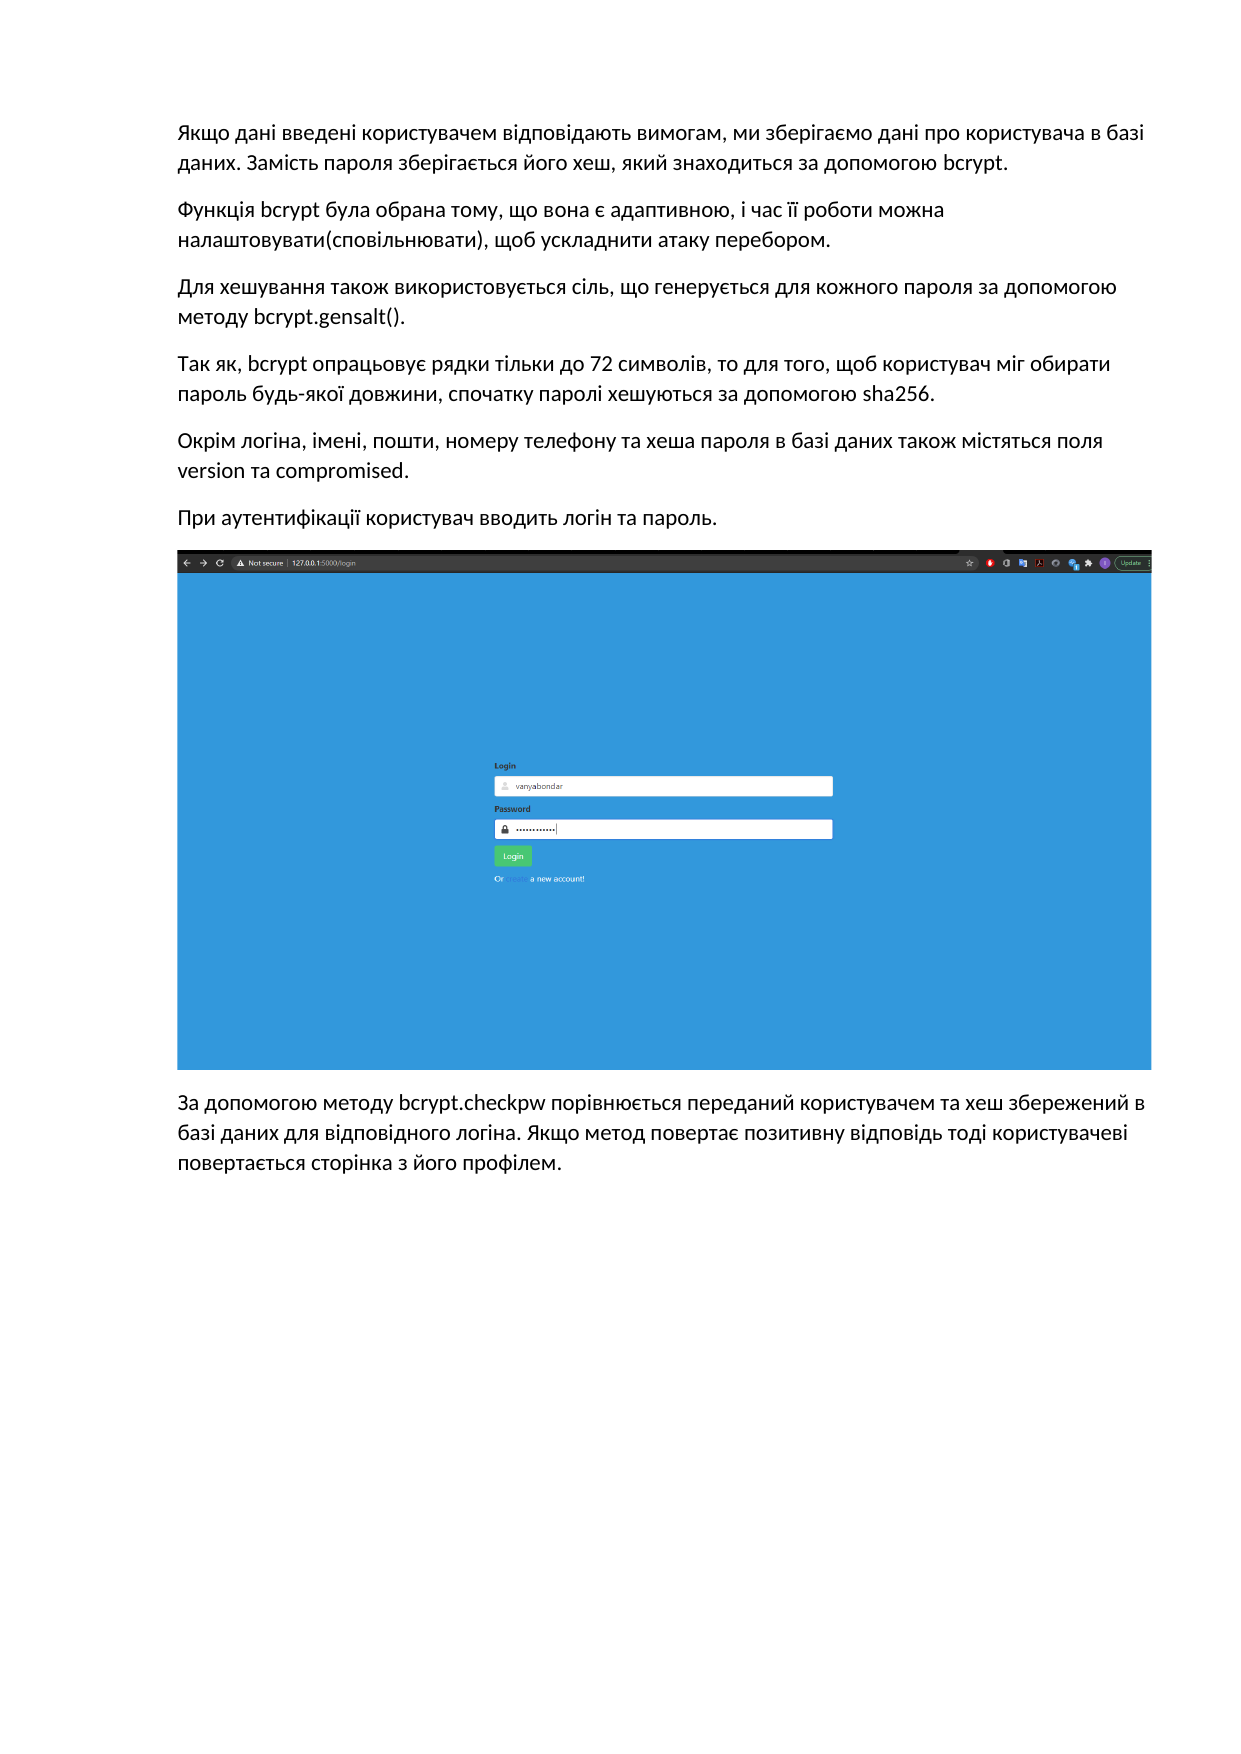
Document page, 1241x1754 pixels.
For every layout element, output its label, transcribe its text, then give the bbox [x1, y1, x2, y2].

text Так як, bcrypt опрацьовує рядки тільки до 72 символів, то для того, щоб користувач міг обирати пароль будь-якої довжини, спочатку паролі хешуються за допомогою sha256. [177, 349, 1152, 408]
picture [177, 550, 1152, 1070]
text При аутентифікації користувач вводить логін та пароль. [177, 503, 1152, 532]
text За допомогою методу bcrypt.checkpw порівнюється переданий користувачем та хеш збережений в базі даних для відповідного логіна. Якщо метод повертає позитивну відповідь тоді користувачеві повертається сторінка з його профілем. [177, 1088, 1152, 1176]
text Функція bcrypt була обрана тому, що вона є адаптивною, і час її роботи можна налаштовувати(сповільнювати), щоб ускладнити атаку перебором. [177, 195, 1152, 253]
text Якщо дані введені користувачем відповідають вимогам, ми зберігаємо дані про користувача в базі даних. Замість пароля зберігається його хеш, який знаходиться за допомогою bcrypt. [177, 118, 1152, 176]
text Для хешування також використовується сіль, що генерується для кожного пароля за допомогою методу bcrypt.gensalt(). [177, 272, 1152, 331]
text Окрім логіна, імені, пошти, номеру телефону та хеша пароля в базі даних також містяться поля version та compromised. [177, 426, 1152, 485]
